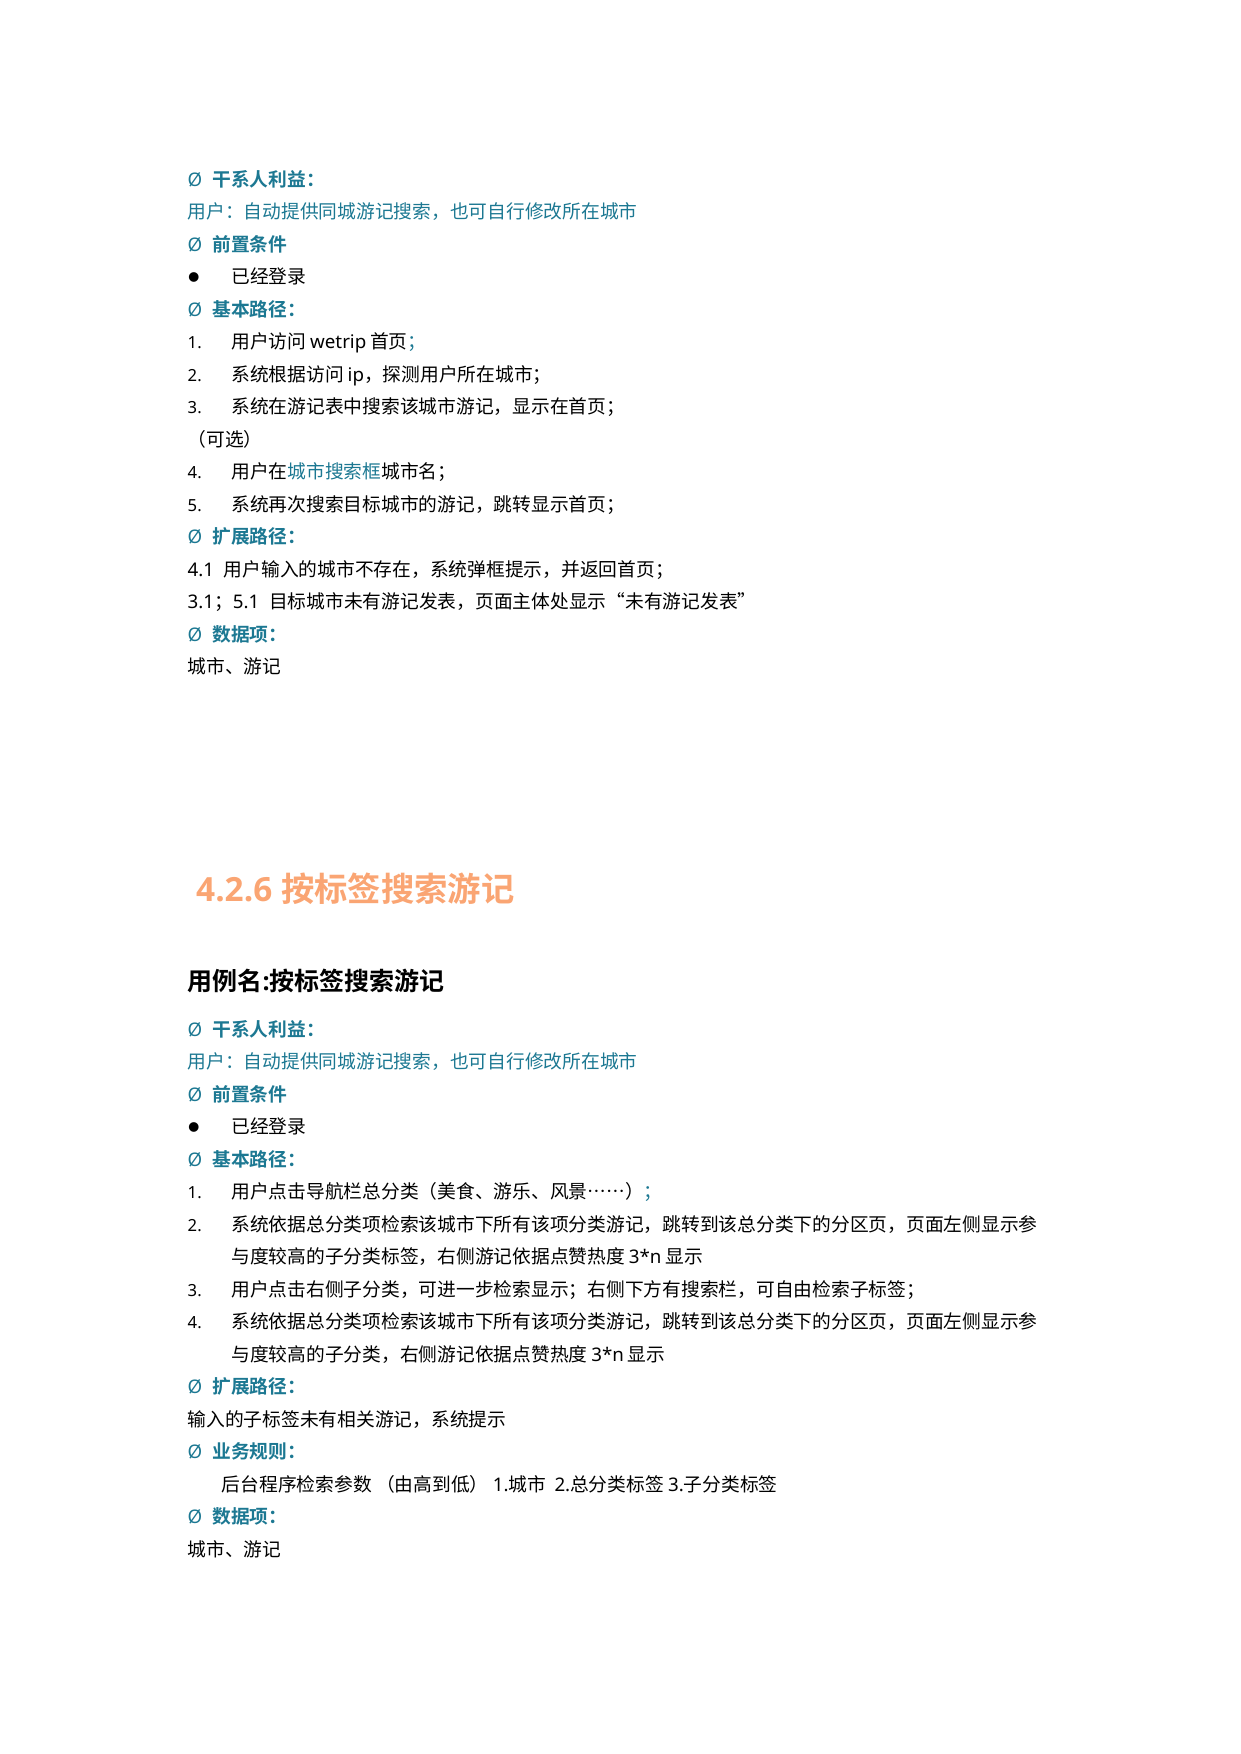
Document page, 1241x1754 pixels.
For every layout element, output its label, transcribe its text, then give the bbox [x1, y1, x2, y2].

text Ø 基本路径： [187, 292, 1053, 324]
list 已经登录 [187, 259, 1053, 292]
text 3.1；5.1 目标城市未有游记发表，页面主体处显示“未有游记发表” [187, 584, 1053, 617]
list 用户访问wetrip首页； [187, 324, 1053, 357]
list 已经登录 [187, 1109, 1053, 1142]
text 输入的子标签未有相关游记，系统提示 [187, 1402, 1053, 1434]
text 用户：自动提供同城游记搜索，也可自行修改所在城市 [187, 194, 1053, 227]
text 城市、游记 [187, 649, 1053, 682]
text Ø 前置条件 [187, 227, 1053, 259]
text Ø 前置条件 [187, 1077, 1053, 1109]
list 用户在城市搜索框城市名； [187, 454, 1053, 487]
text 用例名:按标签搜索游记 [187, 947, 1053, 1012]
text 4.2.6 按标签搜索游记 [187, 854, 1053, 919]
list 用户点击右侧子分类，可进一步检索显示；右侧下方有搜索栏，可自由检索子标签； [187, 1272, 1053, 1304]
text Ø 数据项： [187, 1499, 1053, 1532]
text Ø 基本路径： [187, 1142, 1053, 1174]
text 4.1 用户输入的城市不存在，系统弹框提示，并返回首页； [187, 552, 1053, 584]
list 用户点击导航栏总分类（美食、游乐、风景……）； [187, 1174, 1053, 1207]
list 系统在游记表中搜索该城市游记，显示在首页； [187, 389, 1053, 422]
text 后台程序检索参数 （由高到低） 1.城市 2.总分类标签 3.子分类标签 [187, 1467, 1053, 1499]
list 系统再次搜索目标城市的游记，跳转显示首页； [187, 487, 1053, 519]
list 系统依据总分类项检索该城市下所有该项分类游记，跳转到该总分类下的分区页，页面左侧显示参与度较高的子分类，右侧游记依据点赞热度3*n显示 [187, 1304, 1053, 1369]
list 系统依据总分类项检索该城市下所有该项分类游记，跳转到该总分类下的分区页，页面左侧显示参与度较高的子分类标签，右侧游记依据点赞热度3*n显示 [187, 1207, 1053, 1272]
text Ø 干系人利益： [187, 162, 1053, 194]
text Ø 干系人利益： [187, 1012, 1053, 1044]
text 用户：自动提供同城游记搜索，也可自行修改所在城市 [187, 1044, 1053, 1077]
text Ø 数据项： [187, 617, 1053, 649]
text Ø 扩展路径： [187, 1369, 1053, 1402]
text Ø 业务规则： [187, 1434, 1053, 1467]
text 城市、游记 [187, 1532, 1053, 1564]
list 系统根据访问ip，探测用户所在城市； [187, 357, 1053, 389]
text （可选） [187, 422, 1053, 454]
text Ø 扩展路径： [187, 519, 1053, 552]
